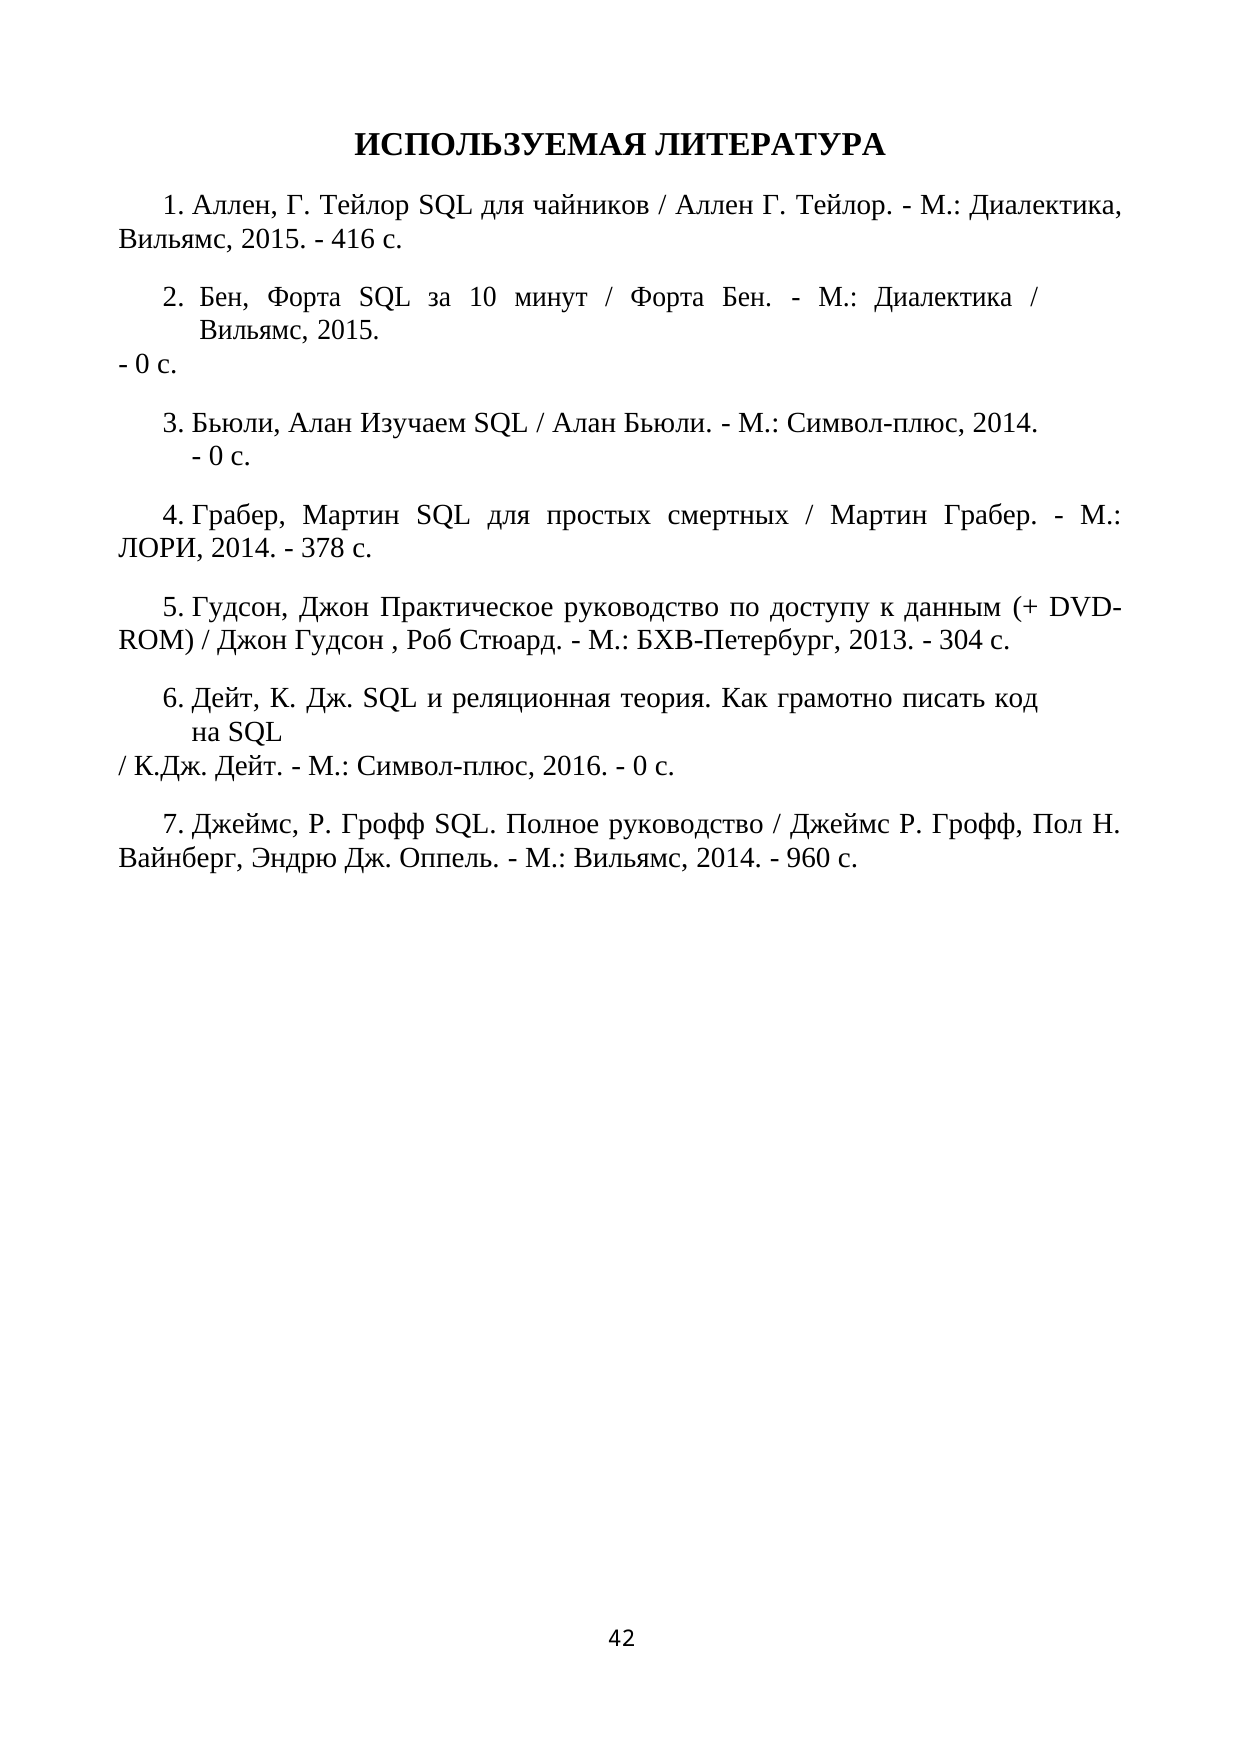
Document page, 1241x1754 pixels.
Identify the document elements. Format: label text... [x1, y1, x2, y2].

subtitle Бьюли, Алан Изучаем SQL / Алан Бьюли. - М.: Символ-плюс, 2014. - 0 c. [162, 405, 1039, 472]
subtitle / К.Дж. Дейт. - М.: Символ-плюс, 2016. - 0 c. [118, 748, 1039, 781]
subtitle Гудсон, Джон Практическое руководство по доступу к данным (+ DVD- ROM) / Джон Гудсон , Роб Стюард. - М.: БХВ-Петербург, 2013. - 304 c. [118, 589, 1122, 656]
subtitle Джеймс, Р. Грофф SQL. Полное руководство / Джеймс Р. Грофф, Пол Н. Вайнберг, Эндрю Дж. Оппель. - М.: Вильямс, 2014. - 960 c. [118, 806, 1121, 873]
subtitle - 0 c. [118, 346, 1039, 380]
subtitle Дейт, К. Дж. SQL и реляционная теория. Как грамотно писать код на SQL [162, 681, 1039, 748]
subtitle Аллен, Г. Тейлор SQL для чайников / Аллен Г. Тейлор. - М.: Диалектика, Вильямс, 2015. - 416 c. [118, 187, 1122, 254]
subtitle ИСПОЛЬЗУЕМАЯ ЛИТЕРАТУРА [202, 124, 1038, 163]
subtitle Бен, Форта SQL за 10 минут / Форта Бен. - М.: Диалектика / Вильямс, 2015. [162, 279, 1039, 346]
subtitle Грабер, Мартин SQL для простых смертных / Мартин Грабер. - М.: ЛОРИ, 2014. - 378 c. [118, 497, 1122, 564]
